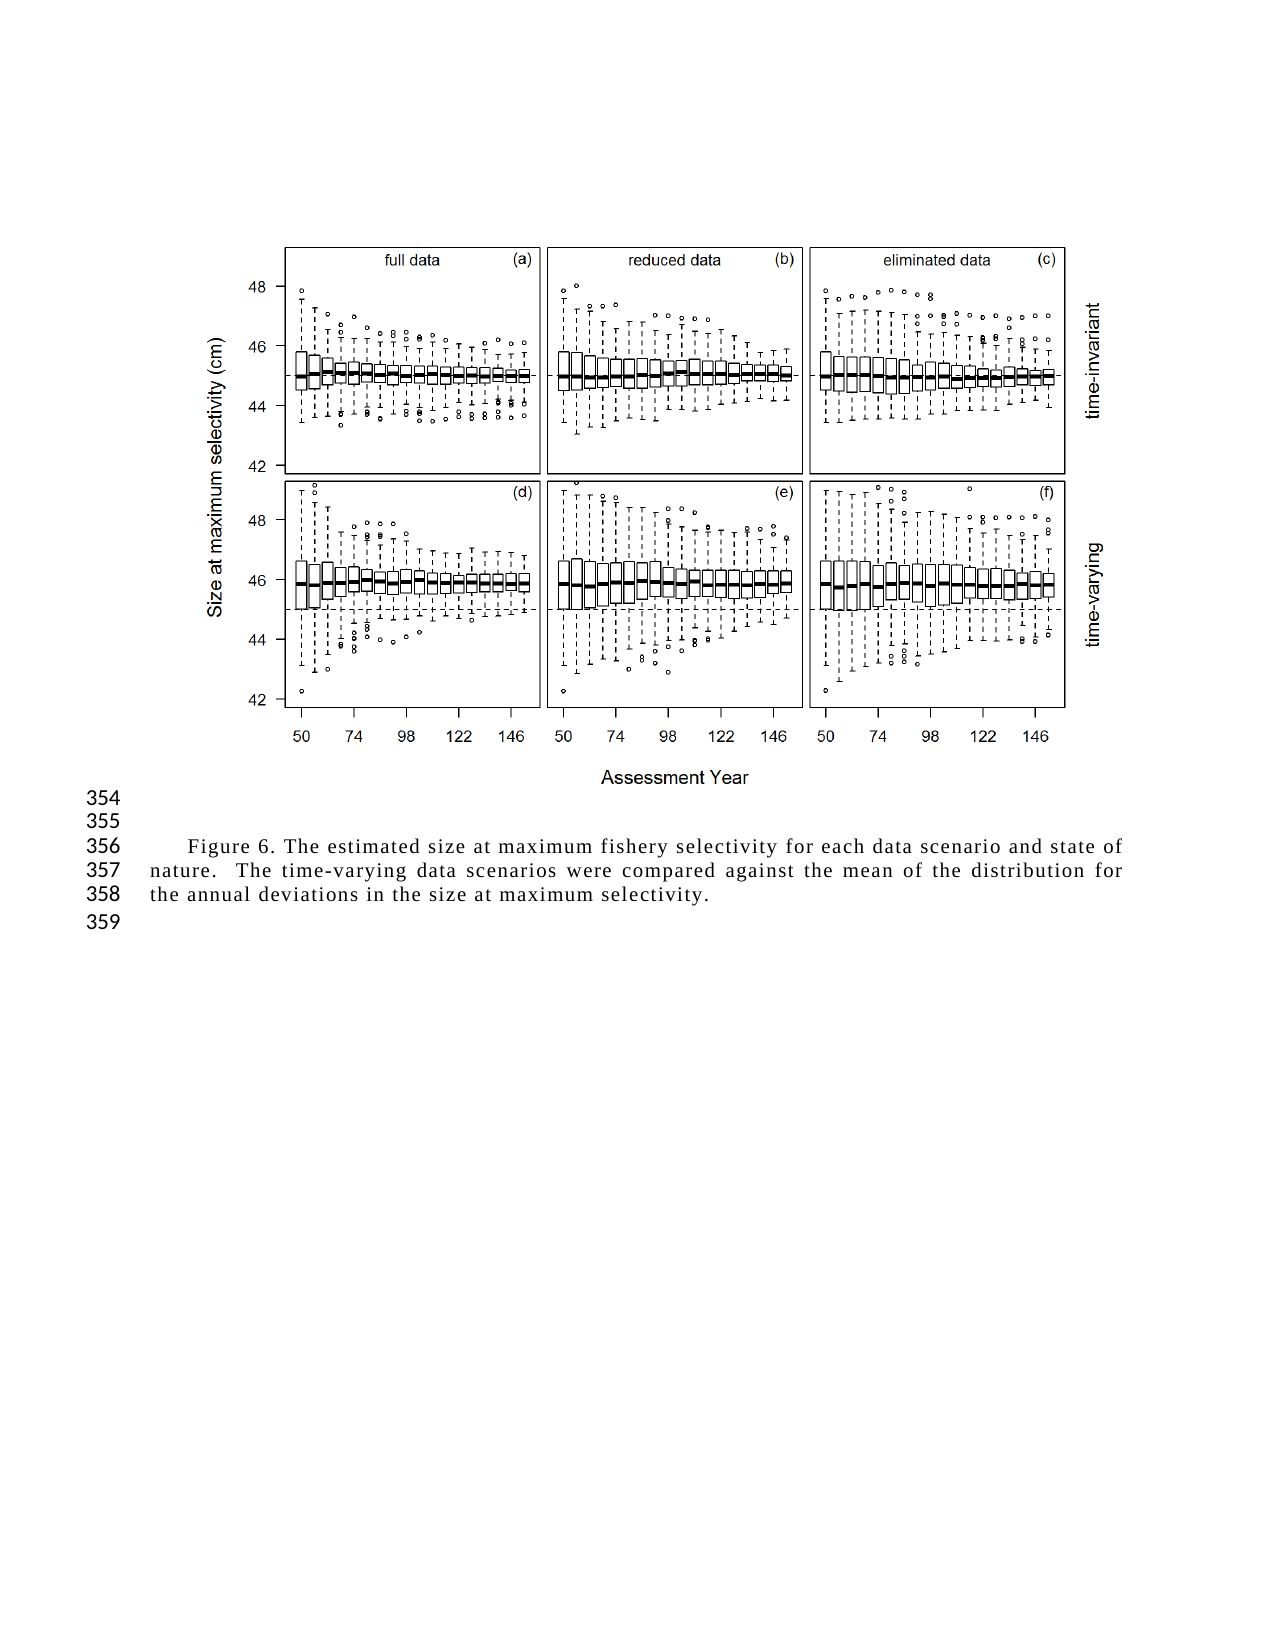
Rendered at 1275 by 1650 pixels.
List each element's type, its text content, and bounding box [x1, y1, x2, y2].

picture [187, 150, 1163, 806]
subtitle Figure 6. The estimated size at maximum fishery selectivity for each data scenario and state of nature. The time-varying data scenarios were compared against the mean of the distribution for the annual deviations in the size at maximum selectivity. [150, 834, 1125, 906]
